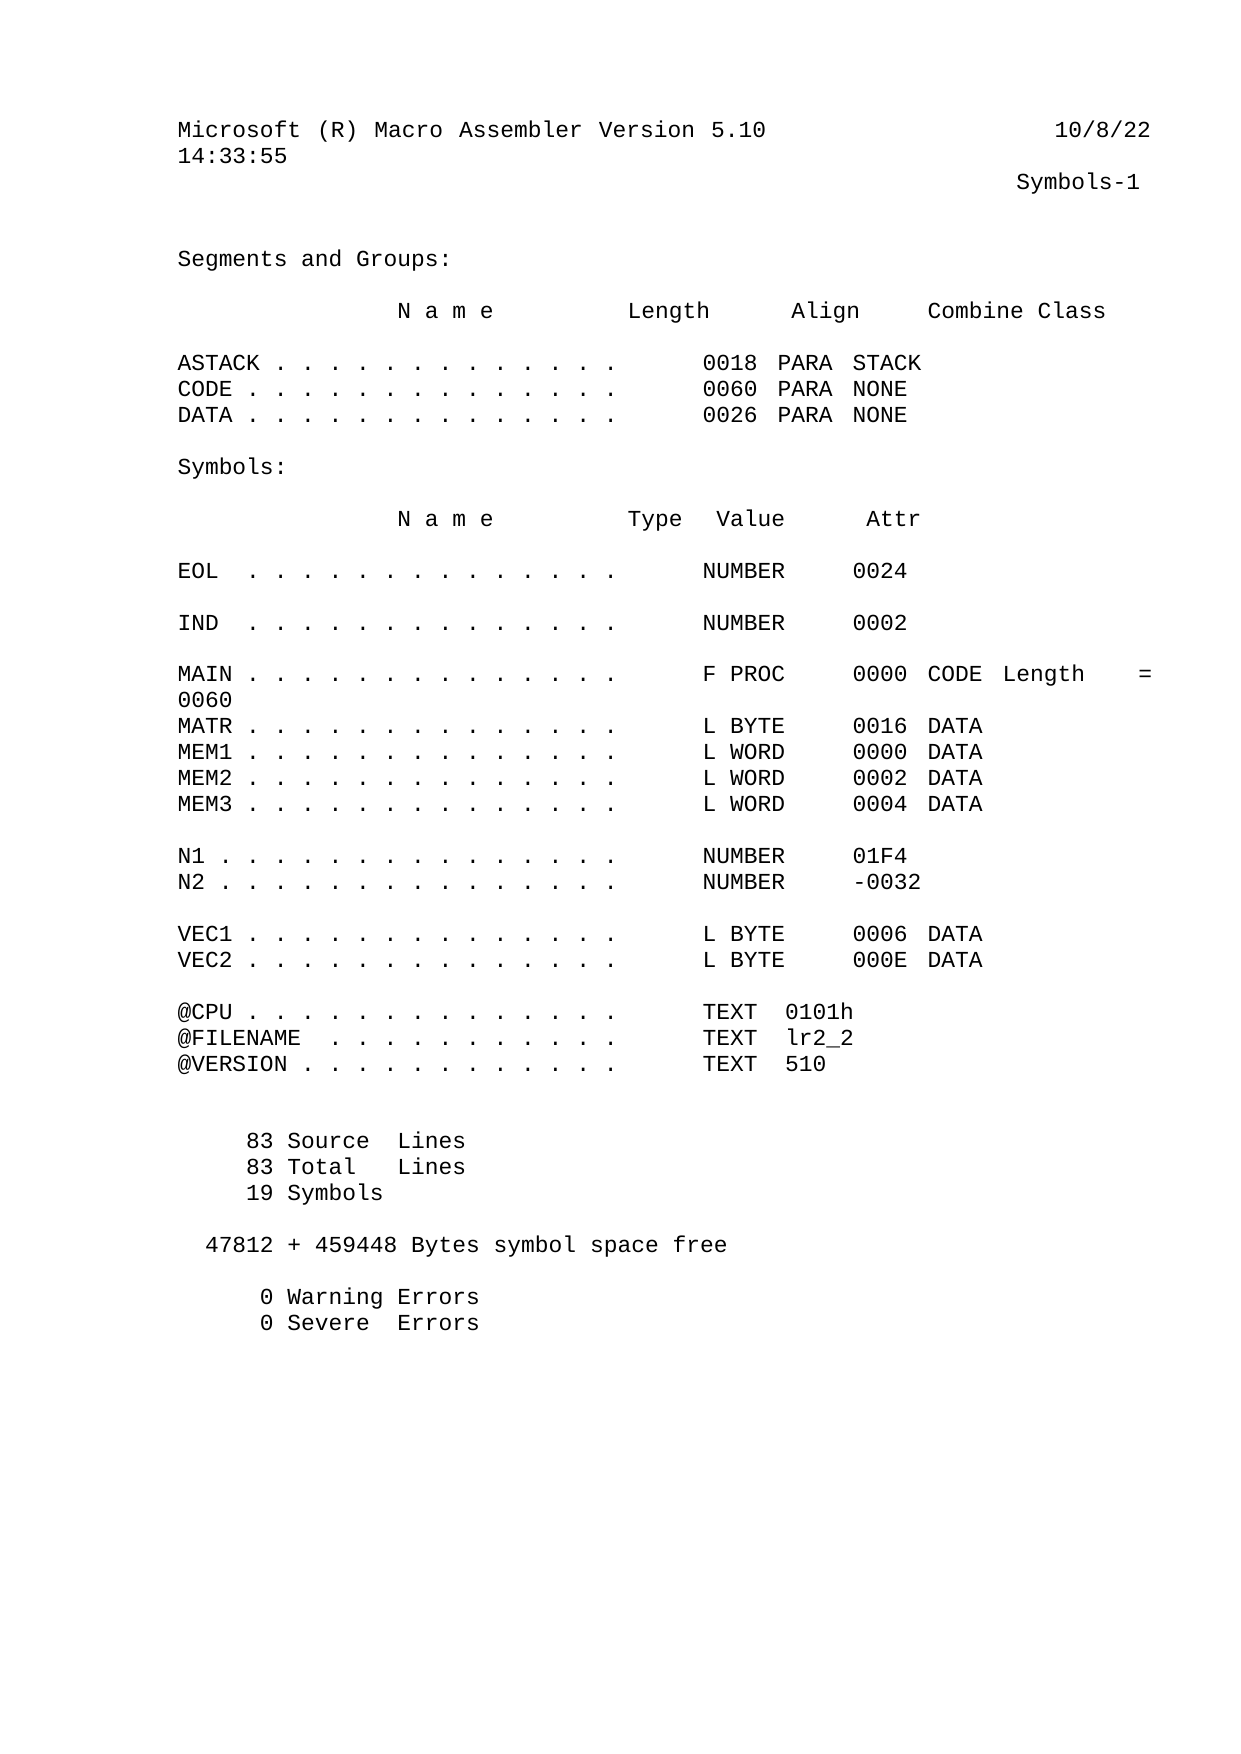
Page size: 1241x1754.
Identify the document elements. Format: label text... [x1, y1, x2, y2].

text IND . . . . . . . . . . . . . . NUMBER 0002 [177, 611, 1152, 637]
text @CPU . . . . . . . . . . . . . . TEXT 0101h [177, 1000, 1152, 1026]
text MEM1 . . . . . . . . . . . . . . L WORD 0000 DATA [177, 741, 1152, 767]
text CODE . . . . . . . . . . . . . . 0060 PARA NONE [177, 377, 1152, 403]
text Microsoft (R) Macro Assembler Version 5.10 10/8/22 14:33:55 [177, 118, 1152, 170]
text N2 . . . . . . . . . . . . . . . NUMBER -0032 [177, 870, 1152, 896]
text MATR . . . . . . . . . . . . . . L BYTE 0016 DATA [177, 715, 1152, 741]
text Symbols: [177, 455, 1152, 481]
text N1 . . . . . . . . . . . . . . . NUMBER 01F4 [177, 844, 1152, 870]
text 83 Source Lines [177, 1130, 1152, 1156]
text N a m e Length Align Combine Class [177, 300, 1152, 326]
text DATA . . . . . . . . . . . . . . 0026 PARA NONE [177, 403, 1152, 429]
text 47812 + 459448 Bytes symbol space free [177, 1233, 1152, 1259]
text VEC2 . . . . . . . . . . . . . . L BYTE 000E DATA [177, 948, 1152, 974]
text VEC1 . . . . . . . . . . . . . . L BYTE 0006 DATA [177, 922, 1152, 948]
text @VERSION . . . . . . . . . . . . TEXT 510 [177, 1052, 1152, 1078]
text 0 Severe Errors [177, 1311, 1152, 1337]
text 83 Total Lines [177, 1156, 1152, 1182]
text MEM2 . . . . . . . . . . . . . . L WORD 0002 DATA [177, 767, 1152, 792]
text MEM3 . . . . . . . . . . . . . . L WORD 0004 DATA [177, 792, 1152, 818]
text Segments and Groups: [177, 248, 1152, 274]
text 0 Warning Errors [177, 1285, 1152, 1311]
text EOL . . . . . . . . . . . . . . NUMBER 0024 [177, 559, 1152, 585]
text ASTACK . . . . . . . . . . . . . 0018 PARA STACK [177, 352, 1152, 377]
text N a m e Type Value Attr [177, 507, 1152, 533]
text 19 Symbols [177, 1182, 1152, 1207]
text Symbols-1 [177, 170, 1152, 196]
text MAIN . . . . . . . . . . . . . . F PROC 0000 CODE Length = 0060 [177, 663, 1152, 715]
text @FILENAME . . . . . . . . . . . TEXT lr2_2 [177, 1026, 1152, 1052]
